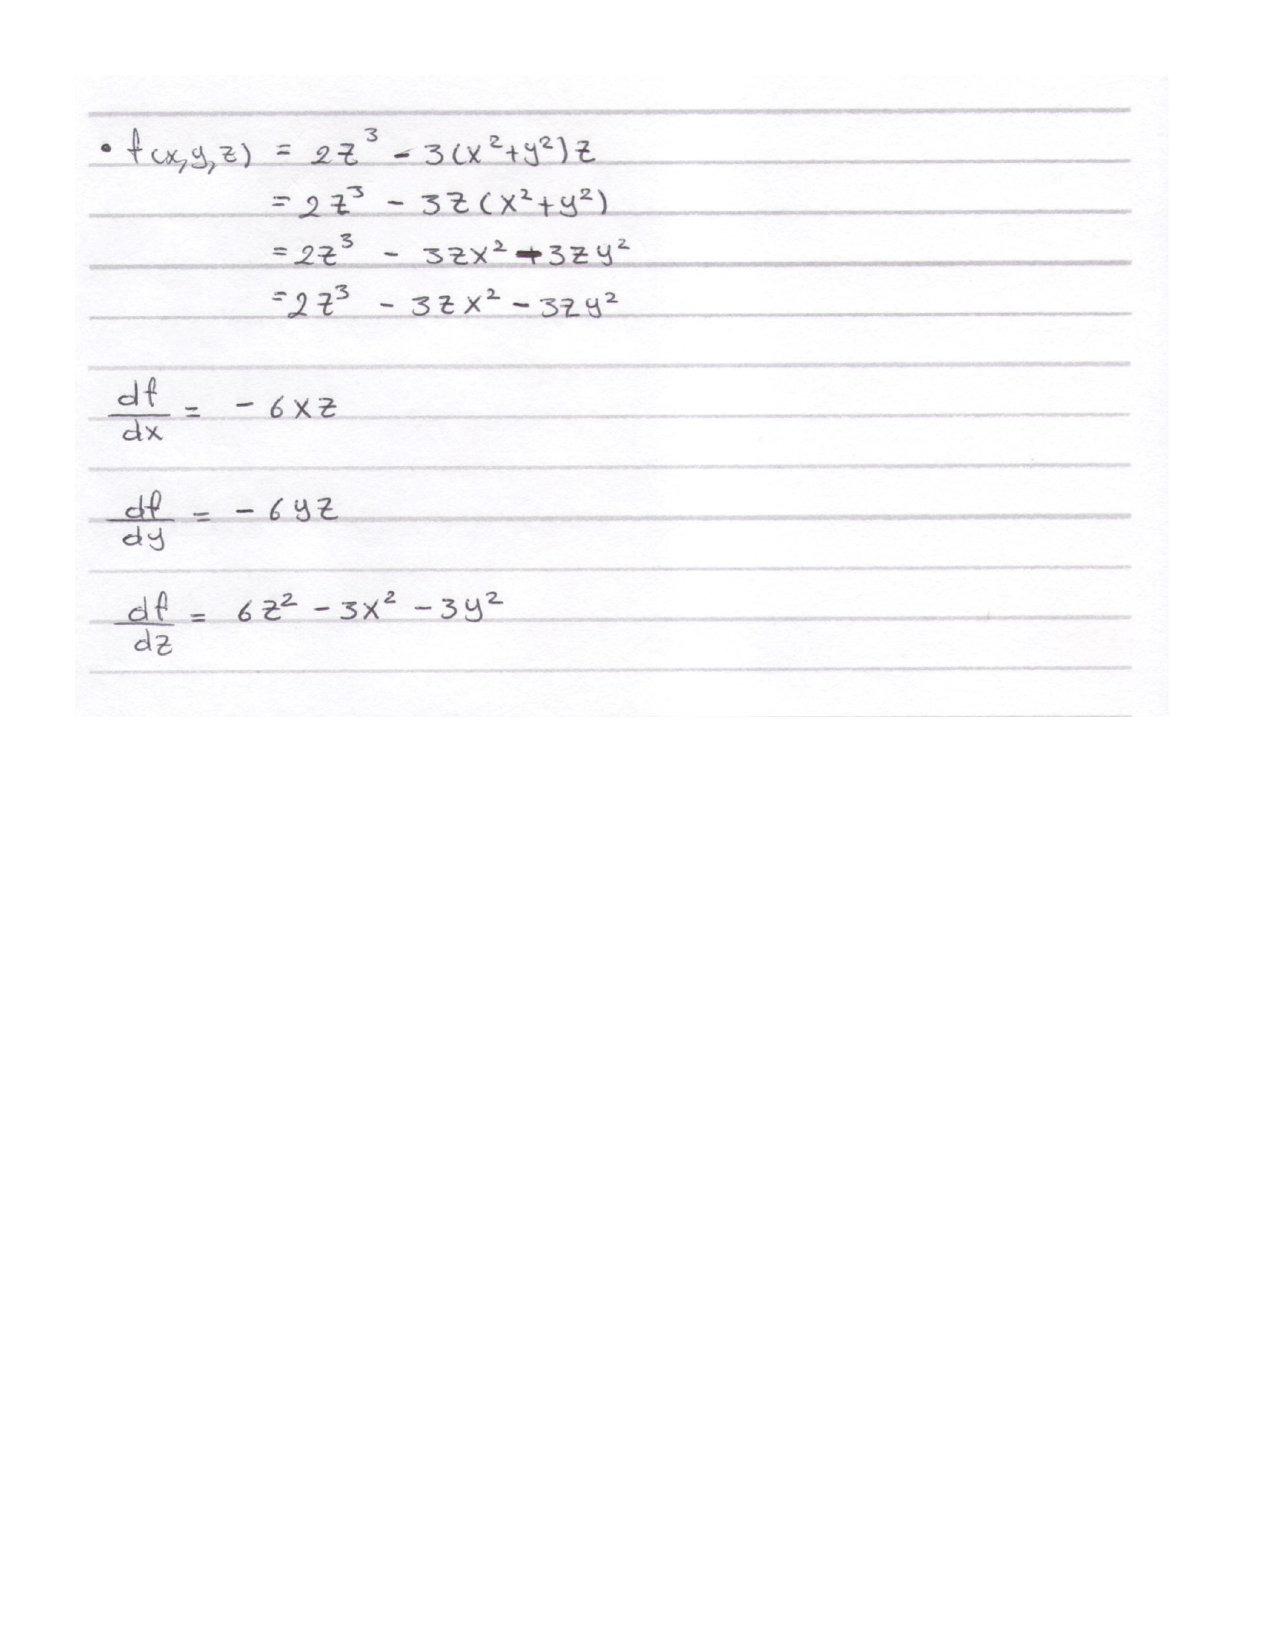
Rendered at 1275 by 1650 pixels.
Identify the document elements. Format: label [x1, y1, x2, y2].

picture [75, 75, 1169, 717]
